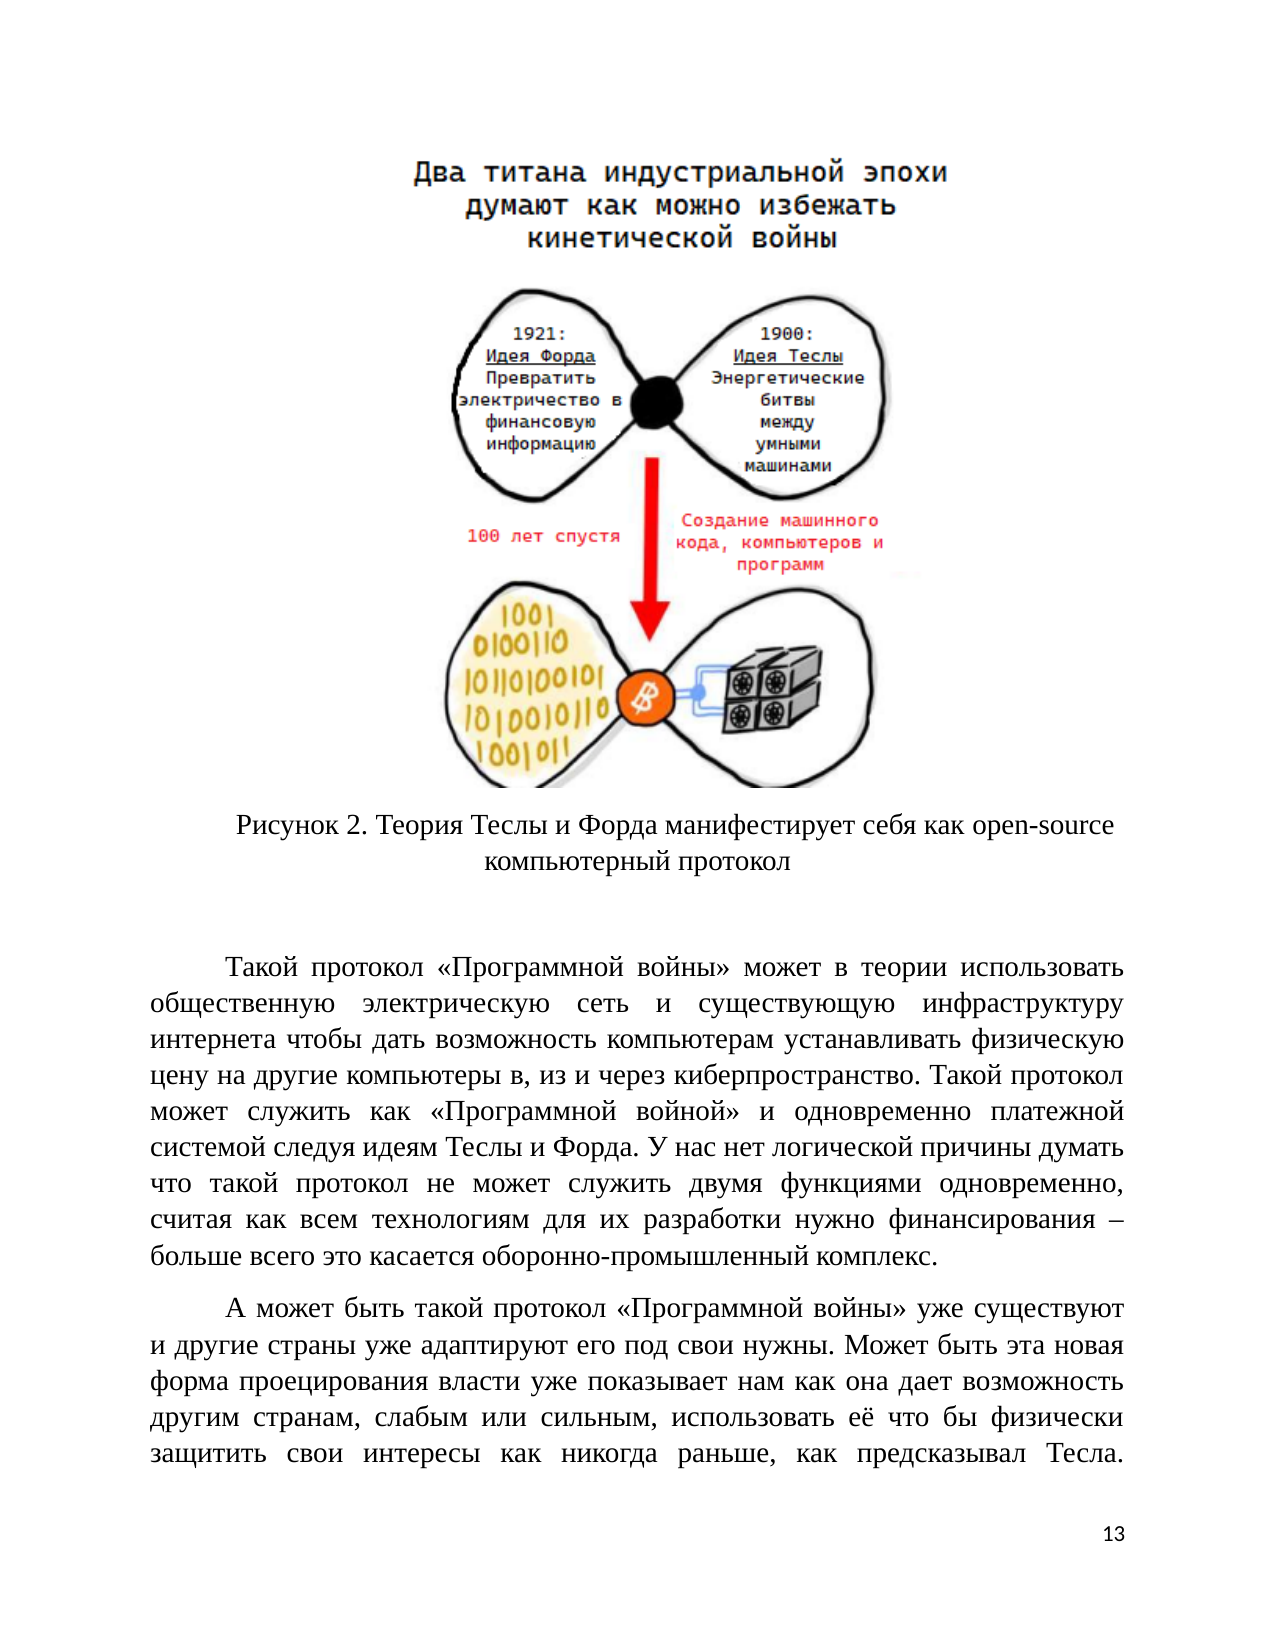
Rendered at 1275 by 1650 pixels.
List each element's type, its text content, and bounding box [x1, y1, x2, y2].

picture [397, 150, 953, 788]
text Такой протокол «Программной войны» может в теории использовать общественную электрическую сеть и существующую инфраструктуру интернета чтобы дать возможность компьютерам устанавливать физическую цену на другие компьютеры в, из и через киберпространство. Такой протокол может служить как «Программной войной» и одновременно платежной системой следуя идеям Теслы и Форда. У нас нет логической причины думать что такой протокол не может служить двумя функциями одновременно, считая как всем технологиям для их разработки нужно финансирования – больше всего это касается оборонно-промышленный комплекс. [150, 949, 1125, 1271]
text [150, 1291, 1125, 1469]
text Рисунок 2. Теория Теслы и Форда манифестирует себя как open-source компьютерный протокол [150, 807, 1125, 877]
